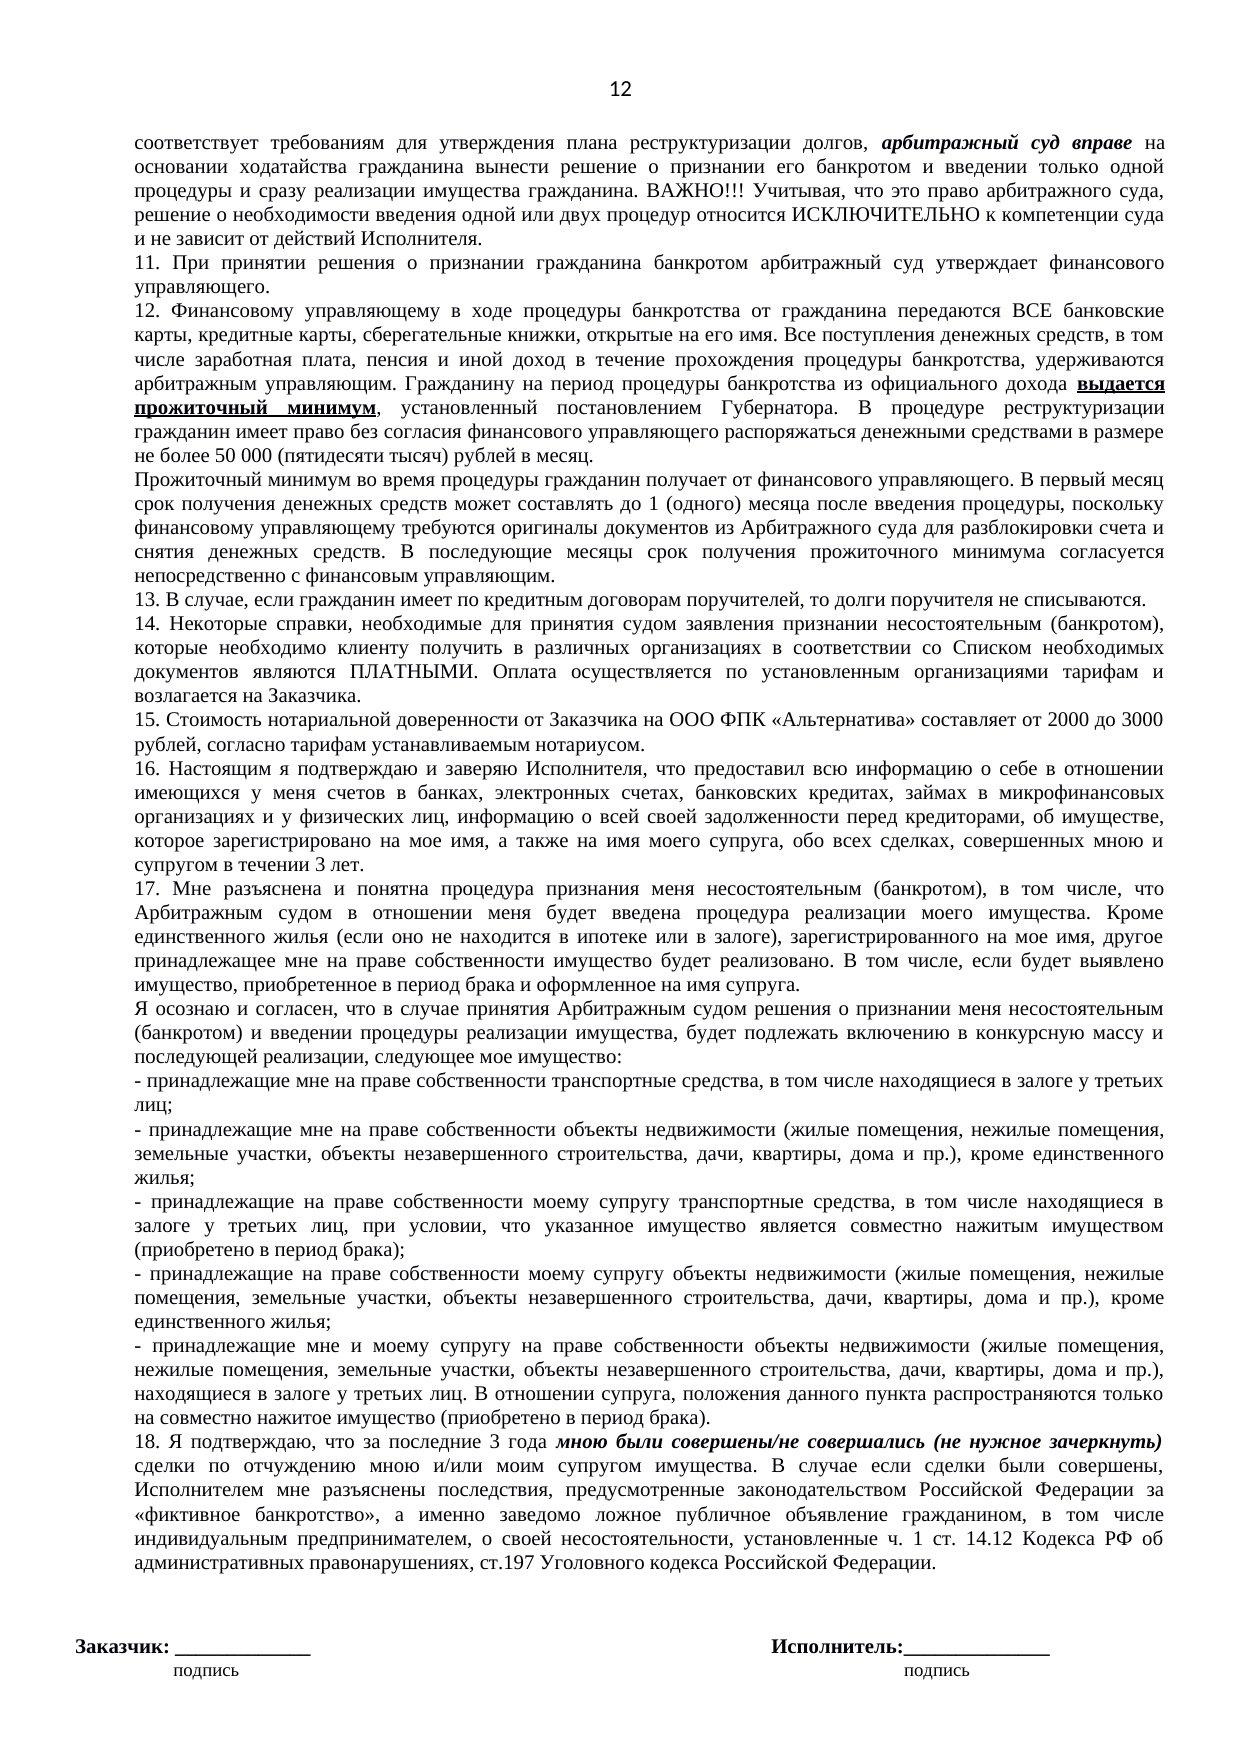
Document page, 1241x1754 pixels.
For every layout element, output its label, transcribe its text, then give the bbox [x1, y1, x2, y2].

text 12. Финансовому управляющему в ходе процедуры банкротства от гражданина передаются ВСЕ банковские карты, кредитные карты, сберегательные книжки, открытые на его имя. Все поступления денежных средств, в том числе заработная плата, пенсия и иной доход в течение прохождения процедуры банкротства, удерживаются арбитражным управляющим. Гражданину на период процедуры банкротства из официального дохода выдается прожиточный минимум, установленный постановлением Губернатора. В процедуре реструктуризации гражданин имеет право без согласия финансового управляющего распоряжаться денежными средствами в размере не более 50 000 (пятидесяти тысяч) рублей в месяц. [134, 298, 1165, 467]
text 17. Мне разъяснена и понятна процедура признания меня несостоятельным (банкротом), в том числе, что Арбитражным судом в отношении меня будет введена процедура реализации моего имущества. Кроме единственного жилья (если оно не находится в ипотеке или в залоге), зарегистрированного на мое имя, другое принадлежащее мне на праве собственности имущество будет реализовано. В том числе, если будет выявлено имущество, приобретенное в период брака и оформленное на имя супруга. [134, 876, 1165, 996]
text Я осознаю и согласен, что в случае принятия Арбитражным судом решения о признании меня несостоятельным (банкротом) и введении процедуры реализации имущества, будет подлежать включению в конкурсную массу и последующей реализации, следующее мое имущество: [134, 996, 1165, 1068]
text 13. В случае, если гражданин имеет по кредитным договорам поручителей, то долги поручителя не списываются. [134, 587, 1165, 611]
text - принадлежащие на праве собственности моему супругу объекты недвижимости (жилые помещения, нежилые помещения, земельные участки, объекты незавершенного строительства, дачи, квартиры, дома и пр.), кроме единственного жилья; [134, 1261, 1165, 1333]
text - принадлежащие мне на праве собственности транспортные средства, в том числе находящиеся в залоге у третьих лиц; [134, 1068, 1165, 1116]
text 11. При принятии решения о признании гражданина банкротом арбитражный суд утверждает финансового управляющего. [134, 250, 1165, 298]
text 16. Настоящим я подтверждаю и заверяю Исполнителя, что предоставил всю информацию о себе в отношении имеющихся у меня счетов в банках, электронных счетах, банковских кредитах, займах в микрофинансовых организациях и у физических лиц, информацию о всей своей задолженности перед кредиторами, об имуществе, которое зарегистрировано на мое имя, а также на имя моего супруга, обо всех сделках, совершенных мною и супругом в течении 3 лет. [134, 756, 1165, 876]
text - принадлежащие на праве собственности моему супругу транспортные средства, в том числе находящиеся в залоге у третьих лиц, при условии, что указанное имущество является совместно нажитым имуществом (приобретено в период брака); [134, 1189, 1165, 1261]
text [134, 130, 1165, 250]
text 18. Я подтверждаю, что за последние 3 года мною были совершены/не совершались (не нужное зачеркнуть) сделки по отчуждению мною и/или моим супругом имущества. В случае если сделки были совершены, Исполнителем мне разъяснены последствия, предусмотренные законодательством Российской Федерации за «фиктивное банкротство», а именно заведомо ложное публичное объявление гражданином, в том числе индивидуальным предпринимателем, о своей несостоятельности, установленные ч. 1 ст. 14.12 Кодекса РФ об административных правонарушениях, ст.197 Уголовного кодекса Российской Федерации. [134, 1429, 1165, 1574]
text - принадлежащие мне на праве собственности объекты недвижимости (жилые помещения, нежилые помещения, земельные участки, объекты незавершенного строительства, дачи, квартиры, дома и пр.), кроме единственного жилья; [134, 1116, 1165, 1189]
text Прожиточный минимум во время процедуры гражданин получает от финансового управляющего. В первый месяц срок получения денежных средств может составлять до 1 (одного) месяца после введения процедуры, поскольку финансовому управляющему требуются оригиналы документов из Арбитражного суда для разблокировки счета и снятия денежных средств. В последующие месяцы срок получения прожиточного минимума согласуется непосредственно с финансовым управляющим. [134, 467, 1165, 587]
text 14. Некоторые справки, необходимые для принятия судом заявления признании несостоятельным (банкротом), которые необходимо клиенту получить в различных организациях в соответствии со Списком необходимых документов являются ПЛАТНЫМИ. Оплата осуществляется по установленным организациями тарифам и возлагается на Заказчика. [134, 611, 1165, 707]
text - принадлежащие мне и моему супругу на праве собственности объекты недвижимости (жилые помещения, нежилые помещения, земельные участки, объекты незавершенного строительства, дачи, квартиры, дома и пр.), находящиеся в залоге у третьих лиц. В отношении супруга, положения данного пункта распространяются только на совместно нажитое имущество (приобретено в период брака). [134, 1333, 1165, 1429]
text 15. Стоимость нотариальной доверенности от Заказчика на ООО ФПК «Альтернатива» составляет от 2000 до 3000 рублей, согласно тарифам устанавливаемым нотариусом. [134, 707, 1165, 756]
